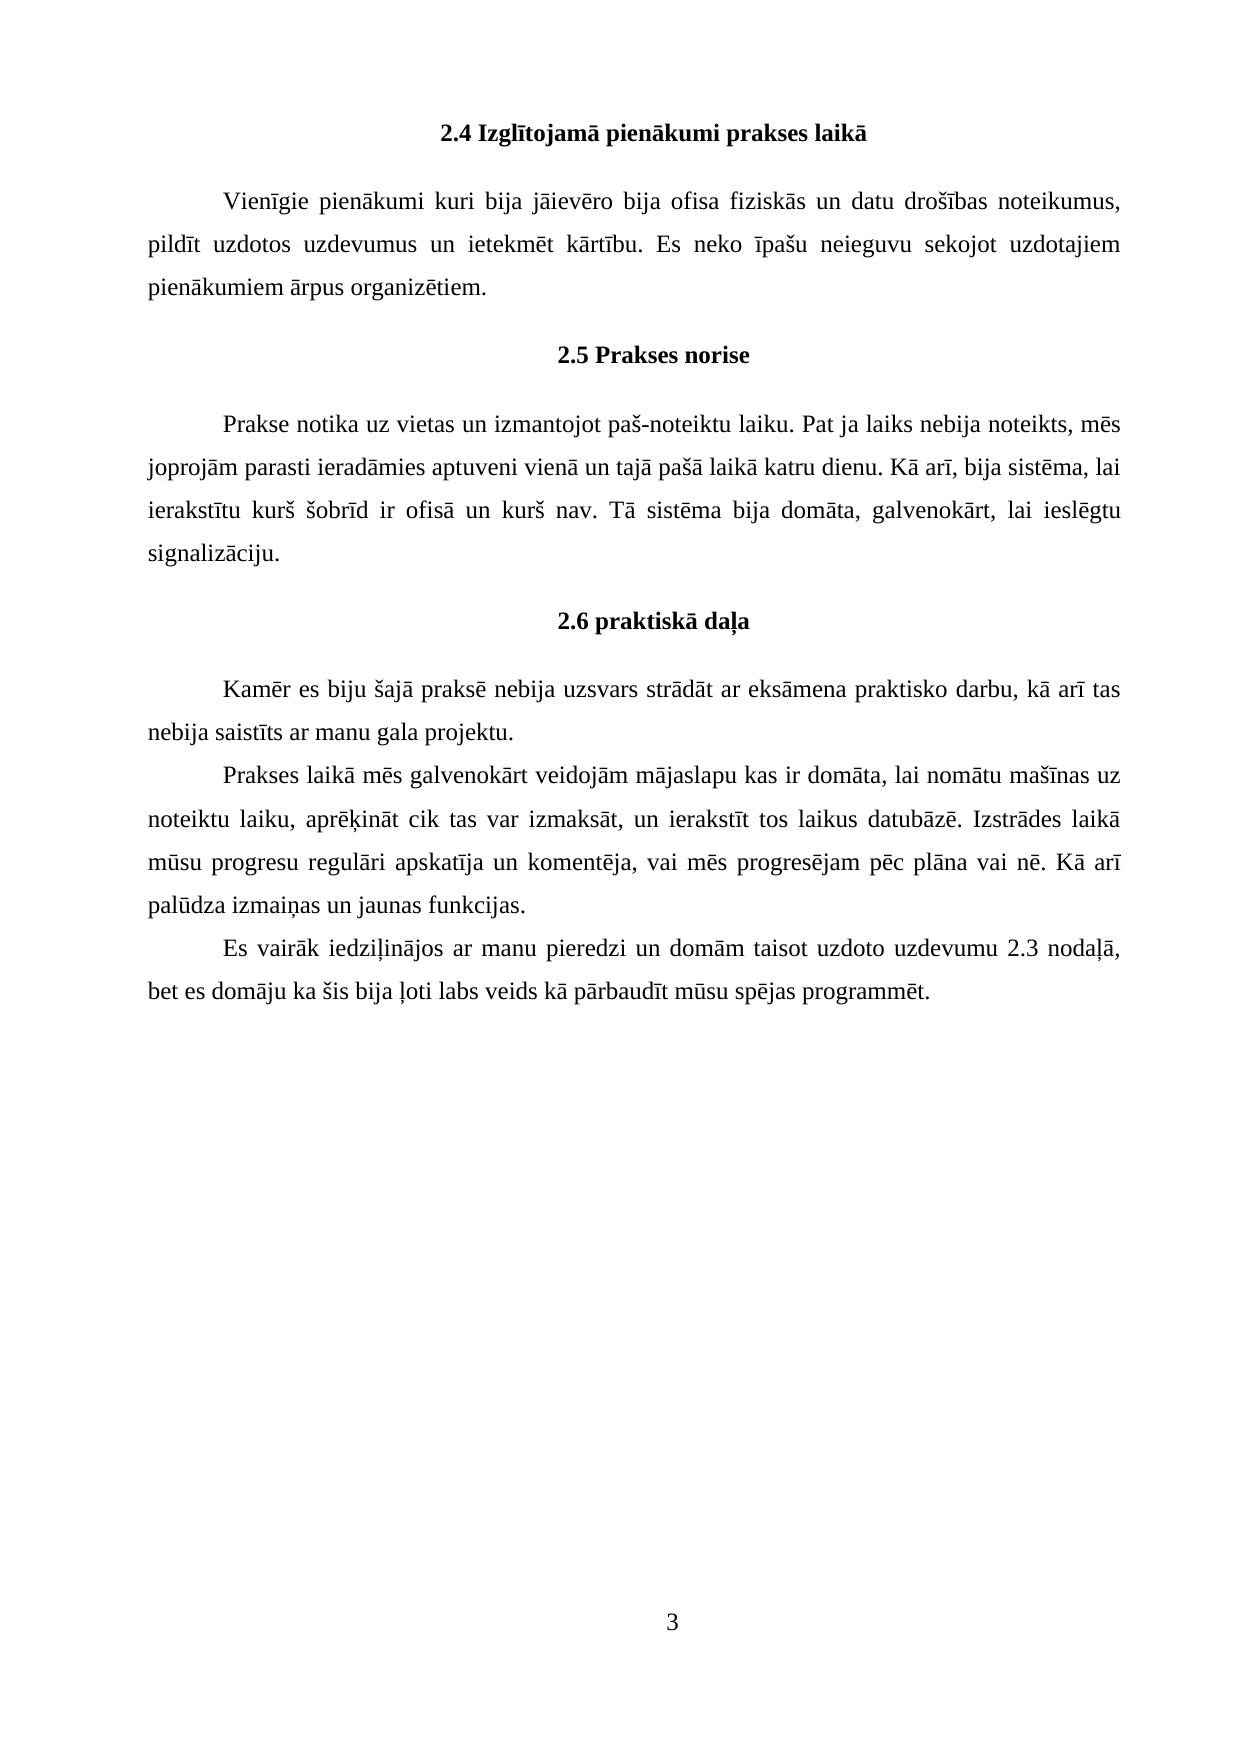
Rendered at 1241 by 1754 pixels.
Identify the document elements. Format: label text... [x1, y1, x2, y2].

text Kamēr es biju šajā praksē nebija uzsvars strādāt ar eksāmena praktisko darbu, kā arī tas nebija saistīts ar manu gala projektu. [148, 674, 1122, 746]
subtitle praktiskā daļa [185, 606, 1122, 635]
subtitle Izglītojamā pienākumi prakses laikā [185, 118, 1122, 147]
text Vienīgie pienākumi kuri bija jāievēro bija ofisa fiziskās un datu drošības noteikumus, pildīt uzdotos uzdevumus un ietekmēt kārtību. Es neko īpašu neieguvu sekojot uzdotajiem pienākumiem ārpus organizētiem. [148, 186, 1122, 301]
text Prakses laikā mēs galvenokārt veidojām mājaslapu kas ir domāta, lai nomātu mašīnas uz noteiktu laiku, aprēķināt cik tas var izmaksāt, un ierakstīt tos laikus datubāzē. Izstrādes laikā mūsu progresu regulāri apskatīja un komentēja, vai mēs progresējam pēc plāna vai nē. Kā arī palūdza izmaiņas un jaunas funkcijas. [148, 761, 1122, 919]
text Es vairāk iedziļinājos ar manu pieredzi un domām taisot uzdoto uzdevumu 2.3 nodaļā, bet es domāju ka šis bija ļoti labs veids kā pārbaudīt mūsu spējas programmēt. [148, 933, 1122, 1005]
text Prakse notika uz vietas un izmantojot paš-noteiktu laiku. Pat ja laiks nebija noteikts, mēs joprojām parasti ieradāmies aptuveni vienā un tajā pašā laikā katru dienu. Kā arī, bija sistēma, lai ierakstītu kurš šobrīd ir ofisā un kurš nav. Tā sistēma bija domāta, galvenokārt, lai ieslēgtu signalizāciju. [148, 409, 1122, 567]
subtitle Prakses norise [185, 341, 1122, 369]
